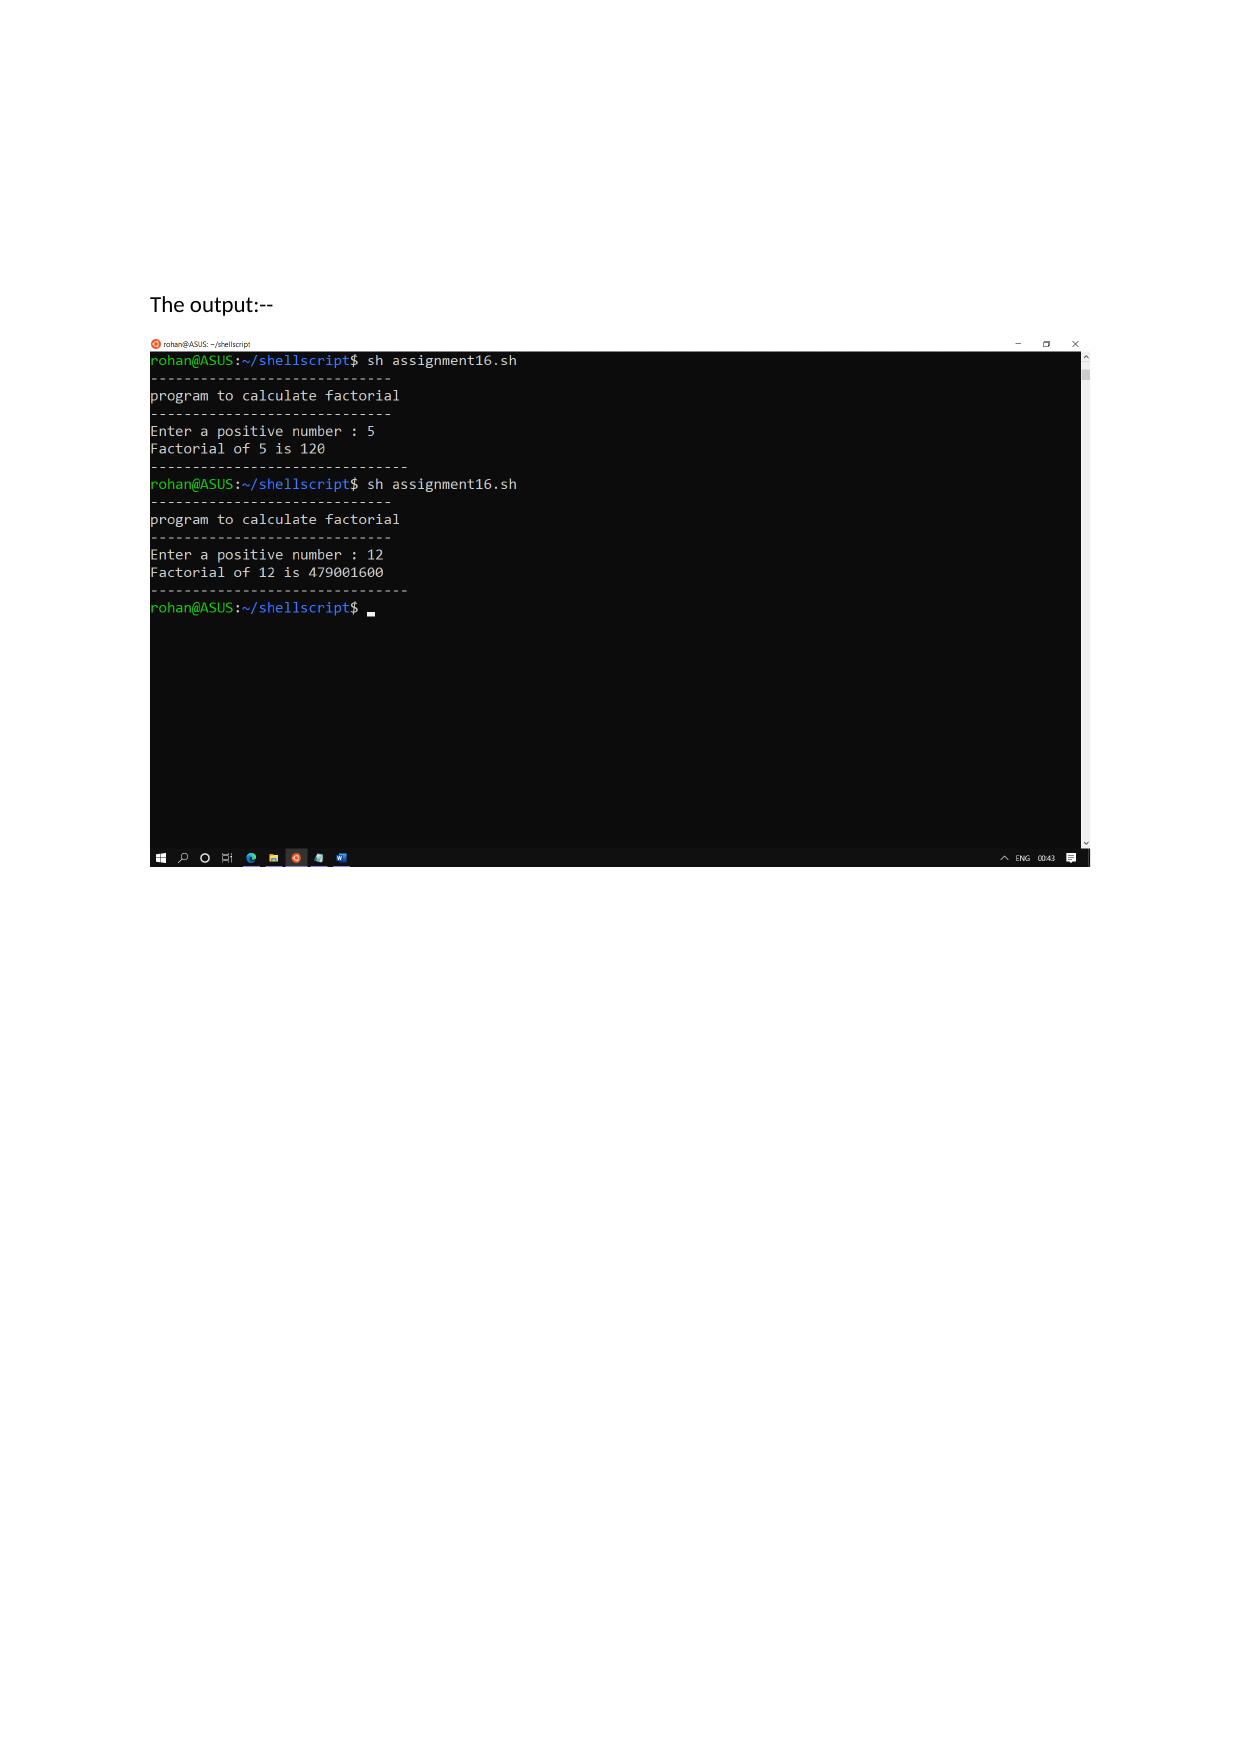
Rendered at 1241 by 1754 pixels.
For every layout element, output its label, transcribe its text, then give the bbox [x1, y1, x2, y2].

picture [150, 337, 1091, 867]
text The output:-- [150, 291, 1090, 319]
